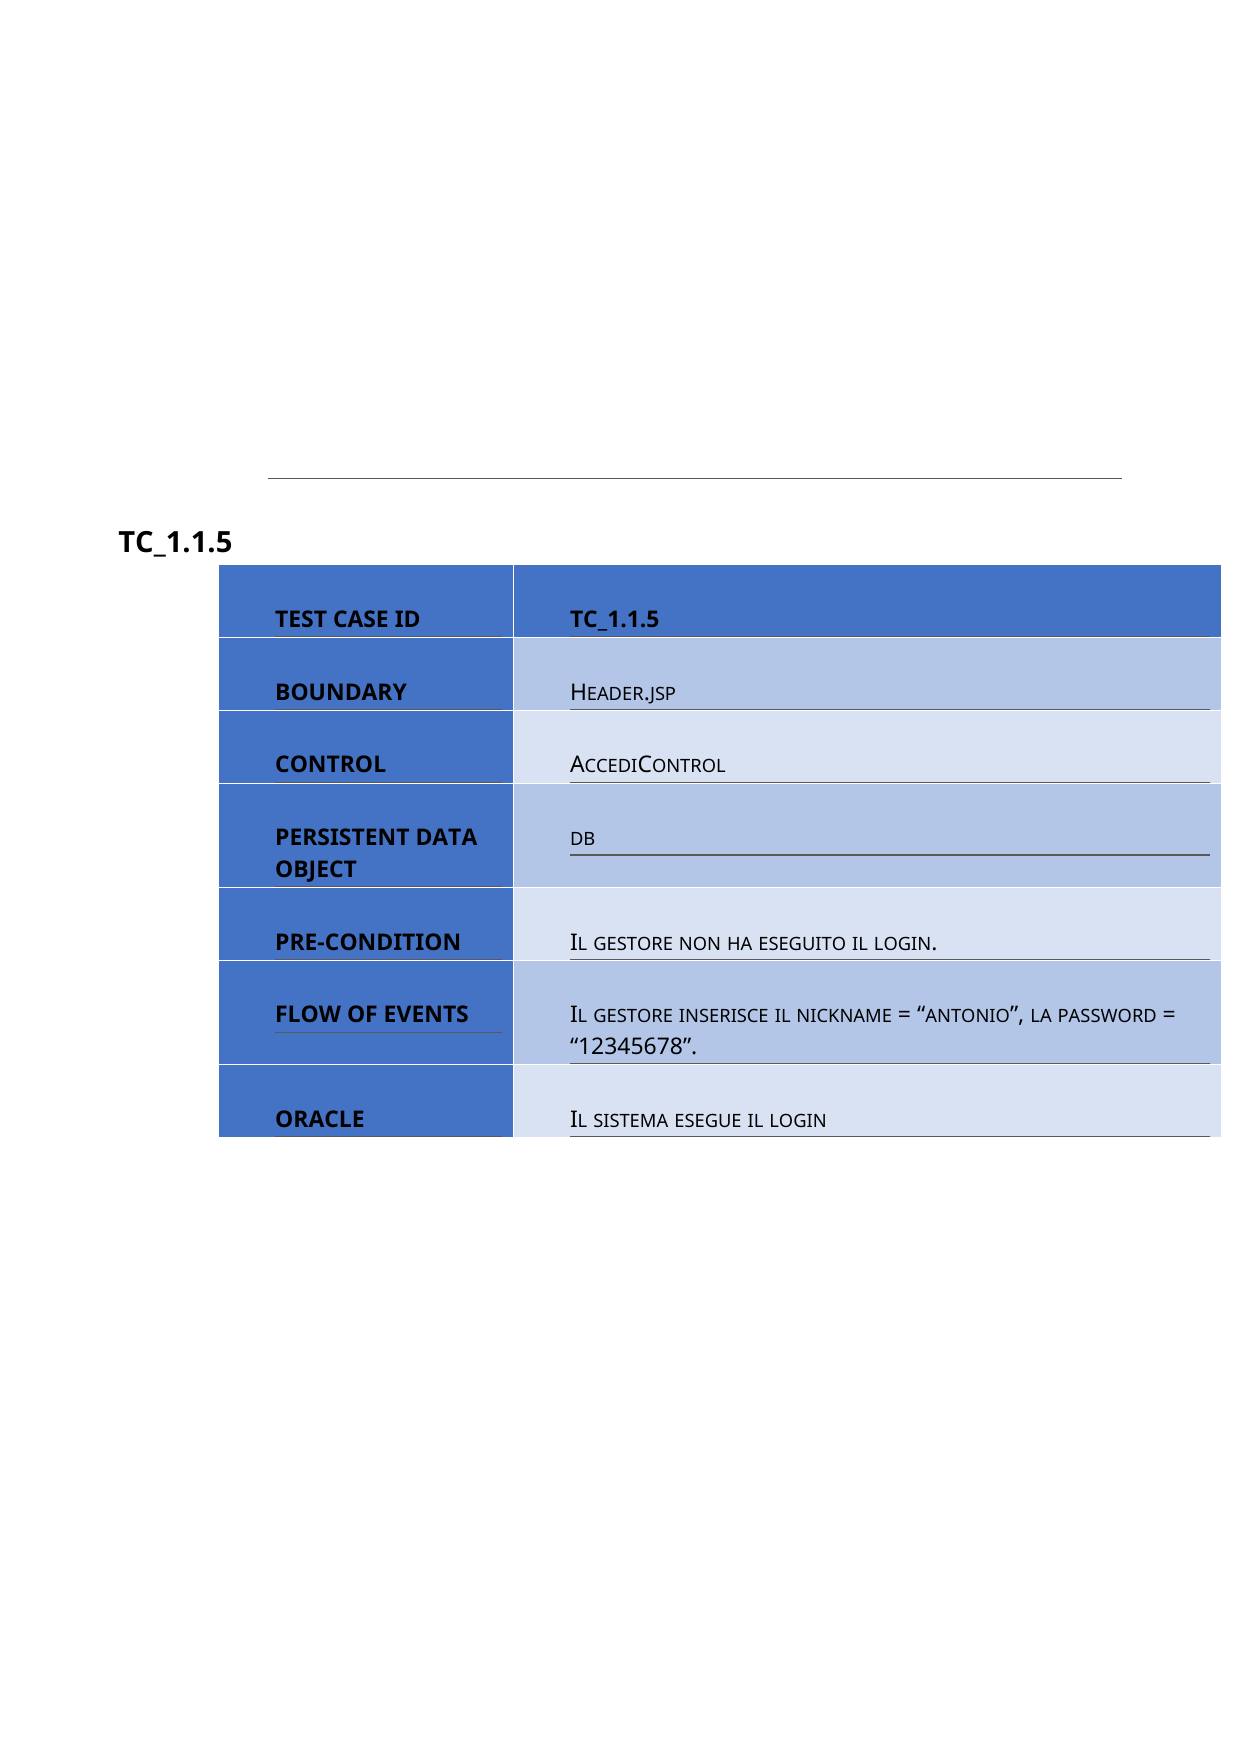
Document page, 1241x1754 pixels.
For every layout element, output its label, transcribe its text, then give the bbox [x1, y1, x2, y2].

table_cell db [514, 784, 1221, 887]
table_header TEST CASE ID [219, 565, 513, 637]
subtitle TC_1.1.5 [118, 521, 1122, 561]
table_cell PERSISTENT DATA OBJECT [219, 784, 513, 887]
table_cell AccediControl [514, 711, 1221, 783]
table_cell ORACLE [219, 1065, 513, 1137]
table_cell Header.jsp [514, 638, 1221, 710]
table_cell PRE-CONDITION [219, 888, 513, 960]
table_header TC_1.1.5 [514, 565, 1221, 637]
table_cell CONTROL [219, 711, 513, 783]
table_cell Il gestore non ha eseguito il login. [514, 888, 1221, 960]
table_cell Il sistema esegue il login [514, 1065, 1221, 1137]
table_cell Il gestore inserisce il nickname = “antonio”, la password = “12345678”. [514, 961, 1221, 1064]
table_cell BOUNDARY [219, 638, 513, 710]
table_cell FLOW OF EVENTS [219, 961, 513, 1064]
